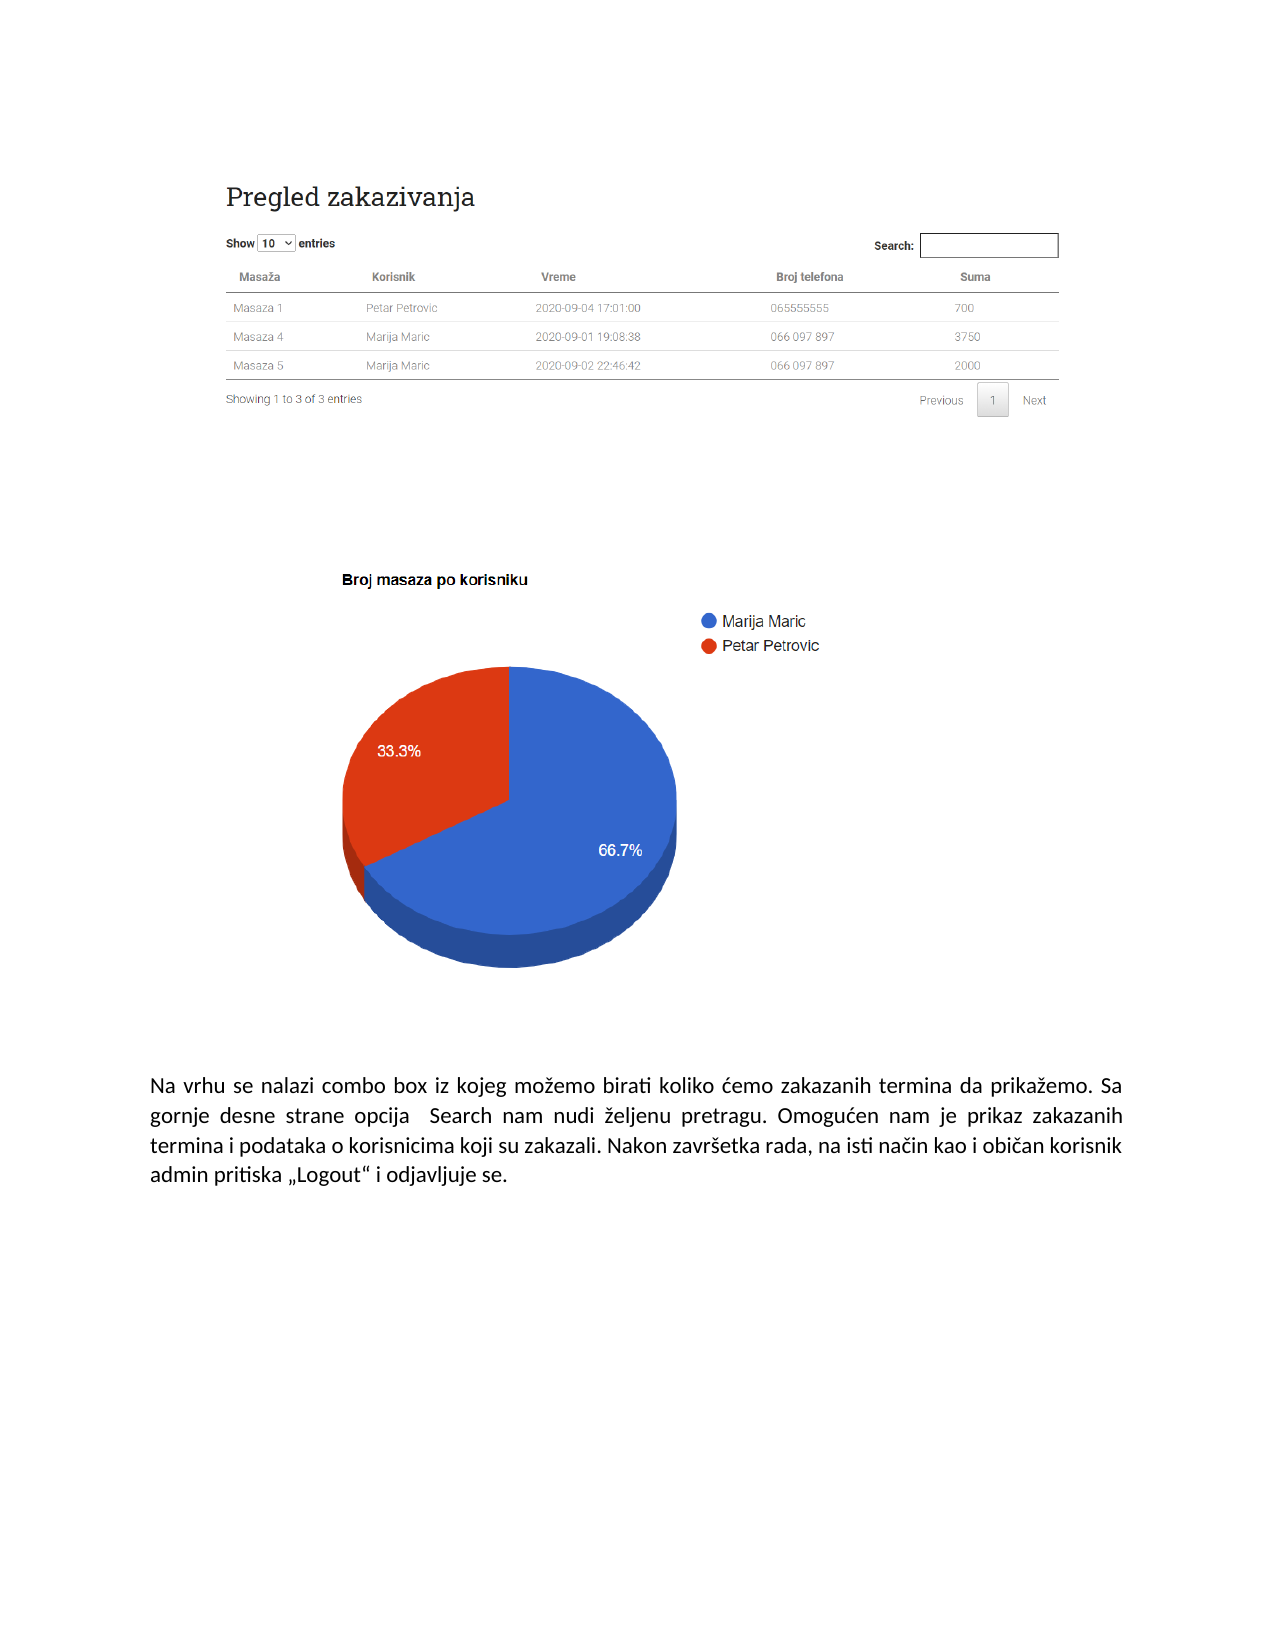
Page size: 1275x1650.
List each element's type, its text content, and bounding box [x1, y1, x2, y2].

picture [165, 535, 1111, 1007]
picture [165, 150, 1110, 471]
text Na vrhu se nalazi combo box iz kojeg možemo birati koliko ćemo zakazanih termina da prikažemo. Sa gornje desne strane opcija Search nam nudi željenu pretragu. Omogućen nam je prikaz zakazanih termina i podataka o korisnicima koji su zakazali. Nakon završetka rada, na isti način kao i običan korisnik admin pritiska „Logout“ i odjavljuje se. [150, 1072, 1125, 1189]
